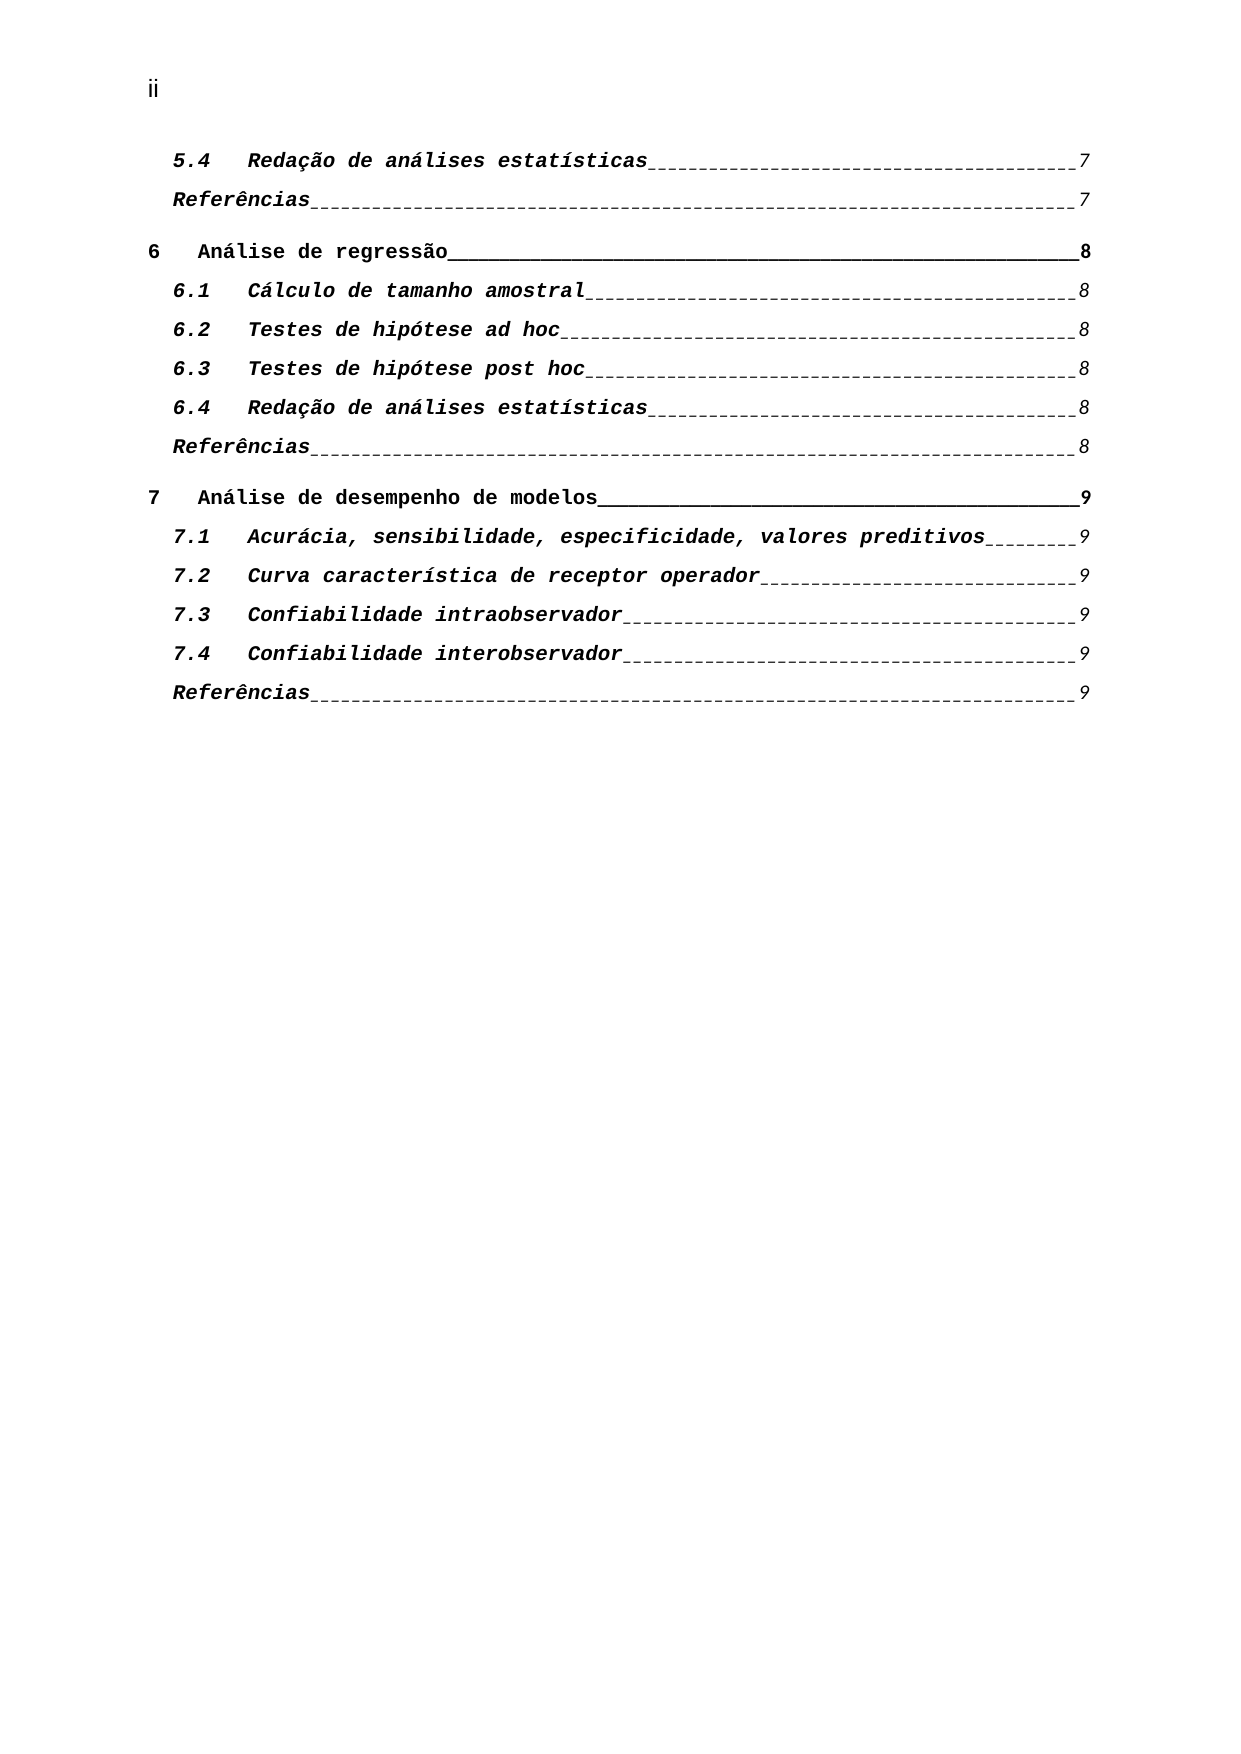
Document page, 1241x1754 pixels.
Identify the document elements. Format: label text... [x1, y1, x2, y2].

text 6.1 Cálculo de tamanho amostral 8 [173, 277, 1092, 303]
text 6.2 Testes de hipótese ad hoc 8 [173, 316, 1092, 342]
text 7.4 Confiabilidade interobservador 9 [173, 640, 1092, 667]
text 6.3 Testes de hipótese post hoc 8 [173, 355, 1092, 381]
text 7.2 Curva característica de receptor operador 9 [173, 562, 1092, 589]
text 7 Análise de desempenho de modelos 9 [148, 484, 1092, 511]
text 7.3 Confiabilidade intraobservador 9 [173, 601, 1092, 628]
text 6 Análise de regressão 8 [148, 238, 1092, 264]
text Referências 9 [173, 679, 1092, 706]
text 7.1 Acurácia, sensibilidade, especificidade, valores preditivos 9 [173, 523, 1092, 550]
text Referências 8 [173, 433, 1092, 459]
text 6.4 Redação de análises estatísticas 8 [173, 394, 1092, 420]
text 5.4 Redação de análises estatísticas 7 [173, 148, 1092, 174]
text Referências 7 [173, 187, 1092, 213]
